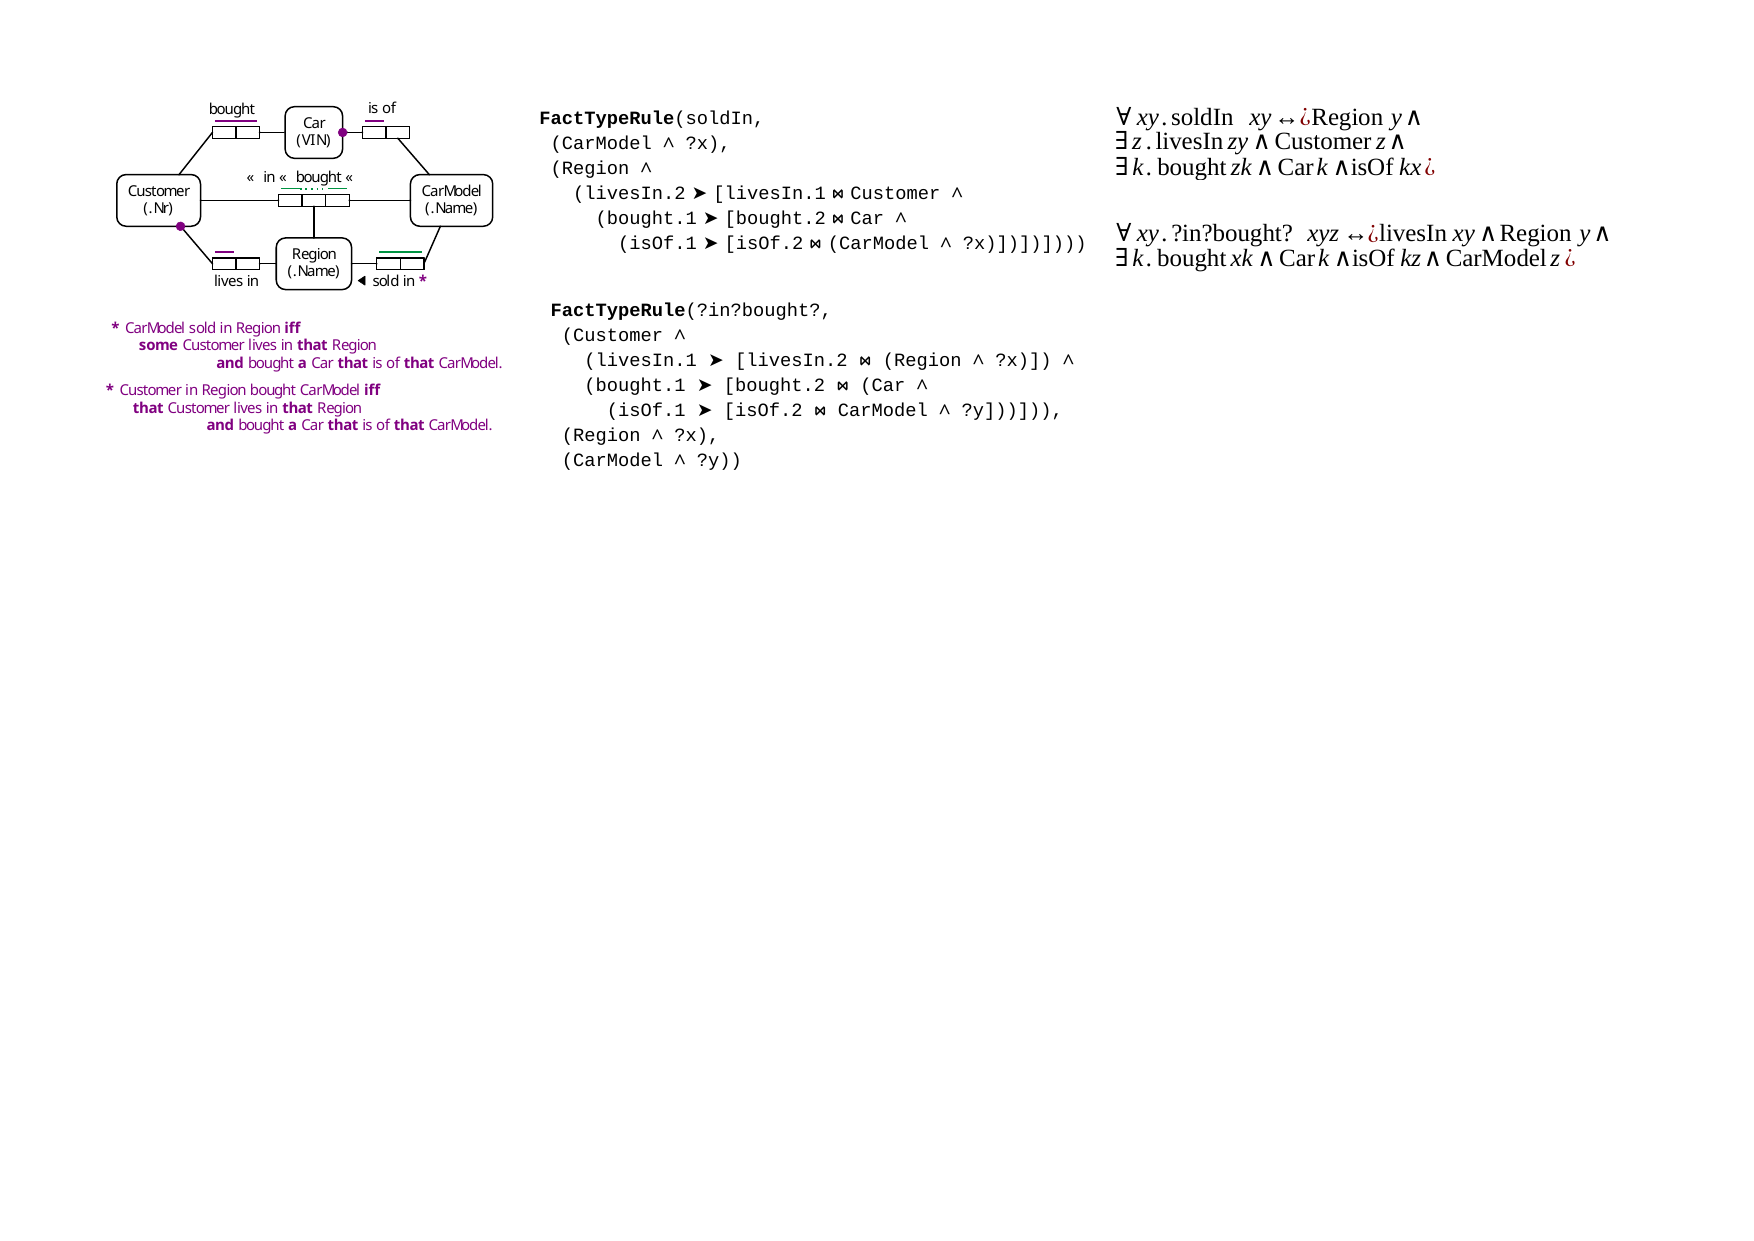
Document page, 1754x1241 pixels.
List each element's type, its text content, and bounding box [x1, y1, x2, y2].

table_cell [85, 38, 528, 479]
table_cell [1104, 38, 1650, 479]
table_cell FactTypeRule(soldIn, (CarModel ∧ ?x), (Region ∧ (livesIn.2 ➤ [livesIn.1 ⋈ Customer ∧ (bought.1 ➤ [bought.2 ⋈ Car ∧ (isOf.1 ➤ [isOf.2 ⋈ (CarModel ∧ ?x)])])]))) FactTypeRule(?in?bought?, (Customer ∧ (livesIn.1 ➤ [livesIn.2 ⋈ (Region ∧ ?x)]) ∧ (bought.1 ➤ [bought.2 ⋈ (Car ∧ (isOf.1 ➤ [isOf.2 ⋈ CarModel ∧ ?y]))])), (Region ∧ ?x), (CarModel ∧ ?y)) [528, 38, 1104, 479]
